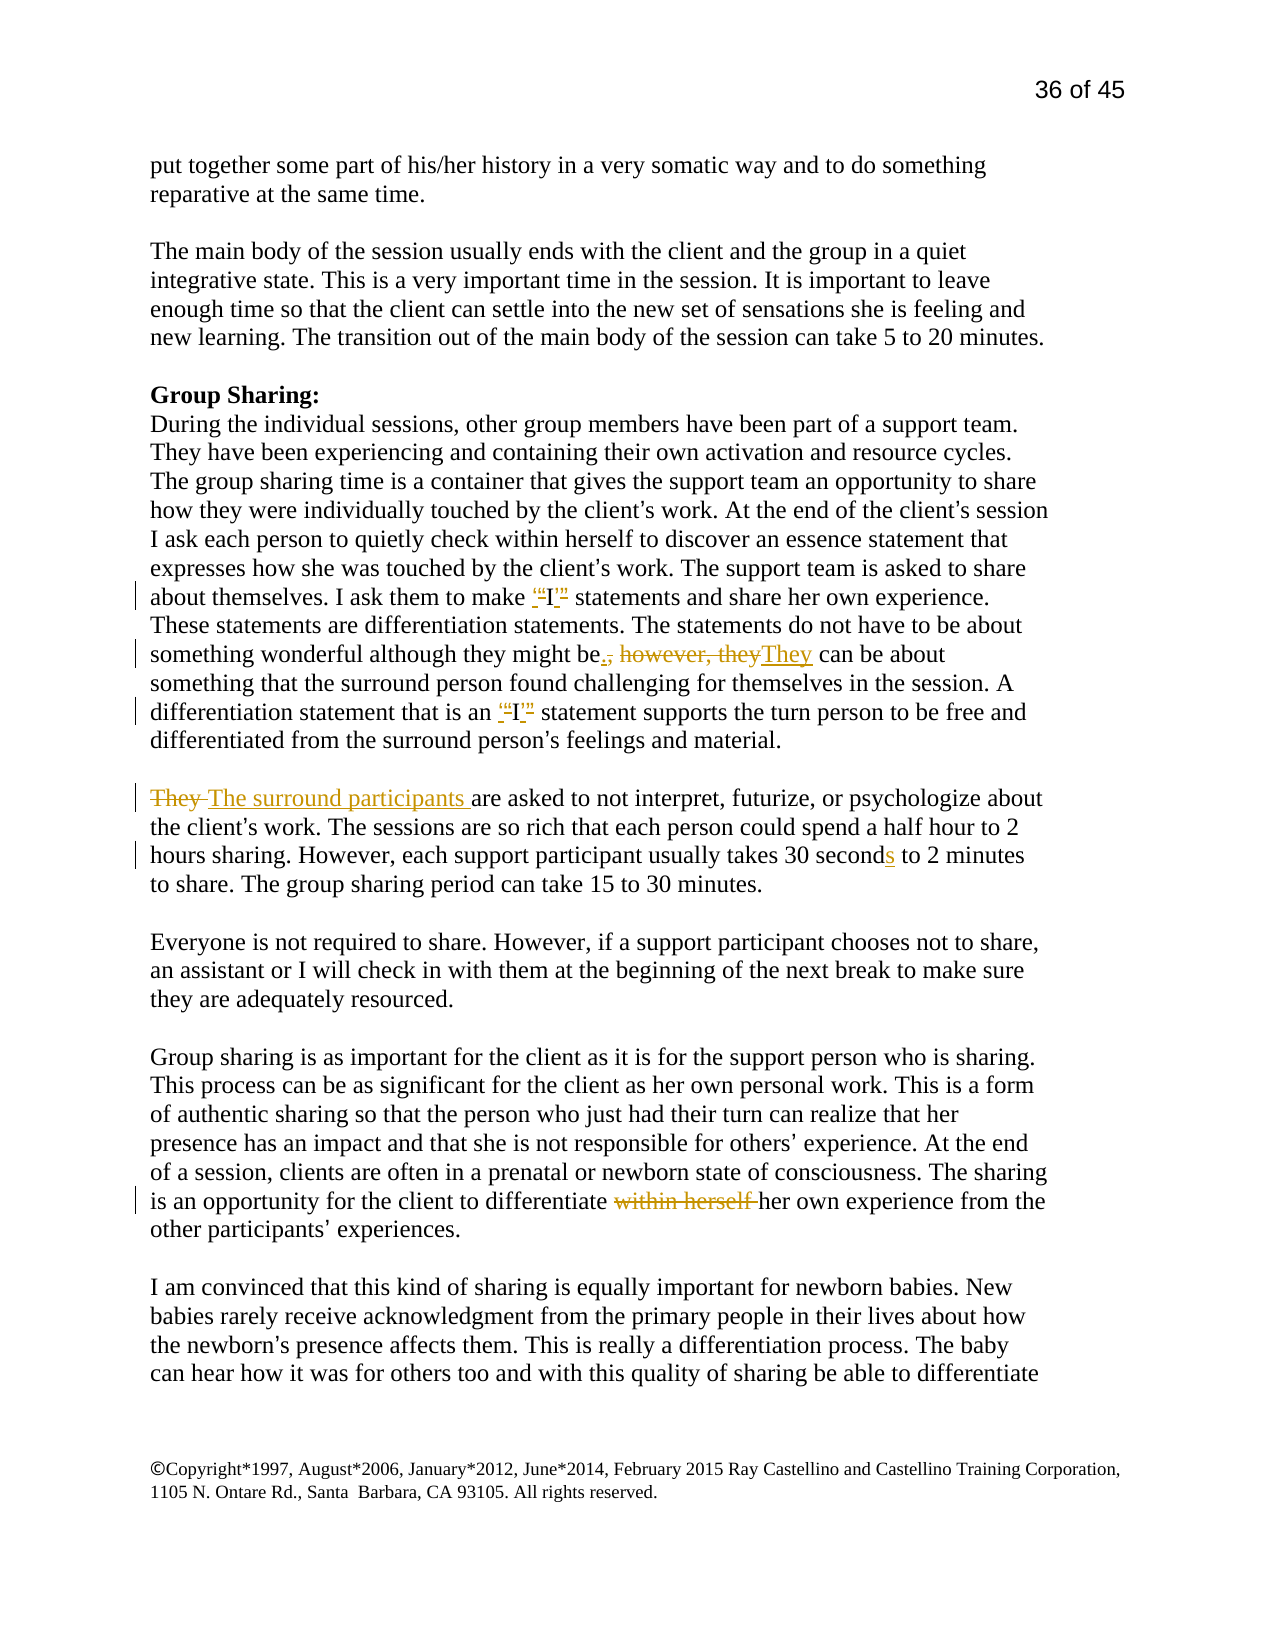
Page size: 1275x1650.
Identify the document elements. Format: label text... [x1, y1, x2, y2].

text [150, 1272, 1050, 1387]
text are asked to not interpret, futurize, or psychologize about the client’s work. The sessions are so rich that each person could spend a half hour to 2 hours sharing. However, each support participant usually takes 30 second to 2 minutes to share. The group sharing period can take 15 to 30 minutes. [150, 783, 1050, 898]
text Everyone is not required to share. However, if a support participant chooses not to share, an assistant or I will check in with them at the beginning of the next break to make sure they are adequately resourced. [150, 927, 1050, 1013]
text Group Sharing: [150, 380, 1050, 409]
text Group sharing is as important for the client as it is for the support person who is sharing. This process can be as significant for the client as her own personal work. This is a form of authentic sharing so that the person who just had their turn can realize that her presence has an impact and that she is not responsible for others’ experience. At the end of a session, clients are often in a prenatal or newborn state of consciousness. The sharing is an opportunity for the client to differentiate her own experience from the other participants’ experiences. [150, 1042, 1050, 1243]
text During the individual sessions, other group members have been part of a support team. They have been experiencing and containing their own activation and resource cycles. The group sharing time is a container that gives the support team an opportunity to share how they were individually touched by the client’s work. At the end of the client’s session I ask each person to quietly check within herself to discover an essence statement that expresses how she was touched by the client’s work. The support team is asked to share about themselves. I ask them to make I statements and share her own experience. These statements are differentiation statements. The statements do not have to be about something wonderful although they might be can be about something that the surround person found challenging for themselves in the session. A differentiation statement that is an I statement supports the turn person to be free and differentiated from the surround person’s feelings and material. [150, 409, 1050, 754]
text The main body of the session usually ends with the client and the group in a quiet integrative state. This is a very important time in the session. It is important to leave enough time so that the client can settle into the new set of sensations she is feeling and new learning. The transition out of the main body of the session can take 5 to 20 minutes. [150, 236, 1050, 351]
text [150, 150, 1050, 207]
